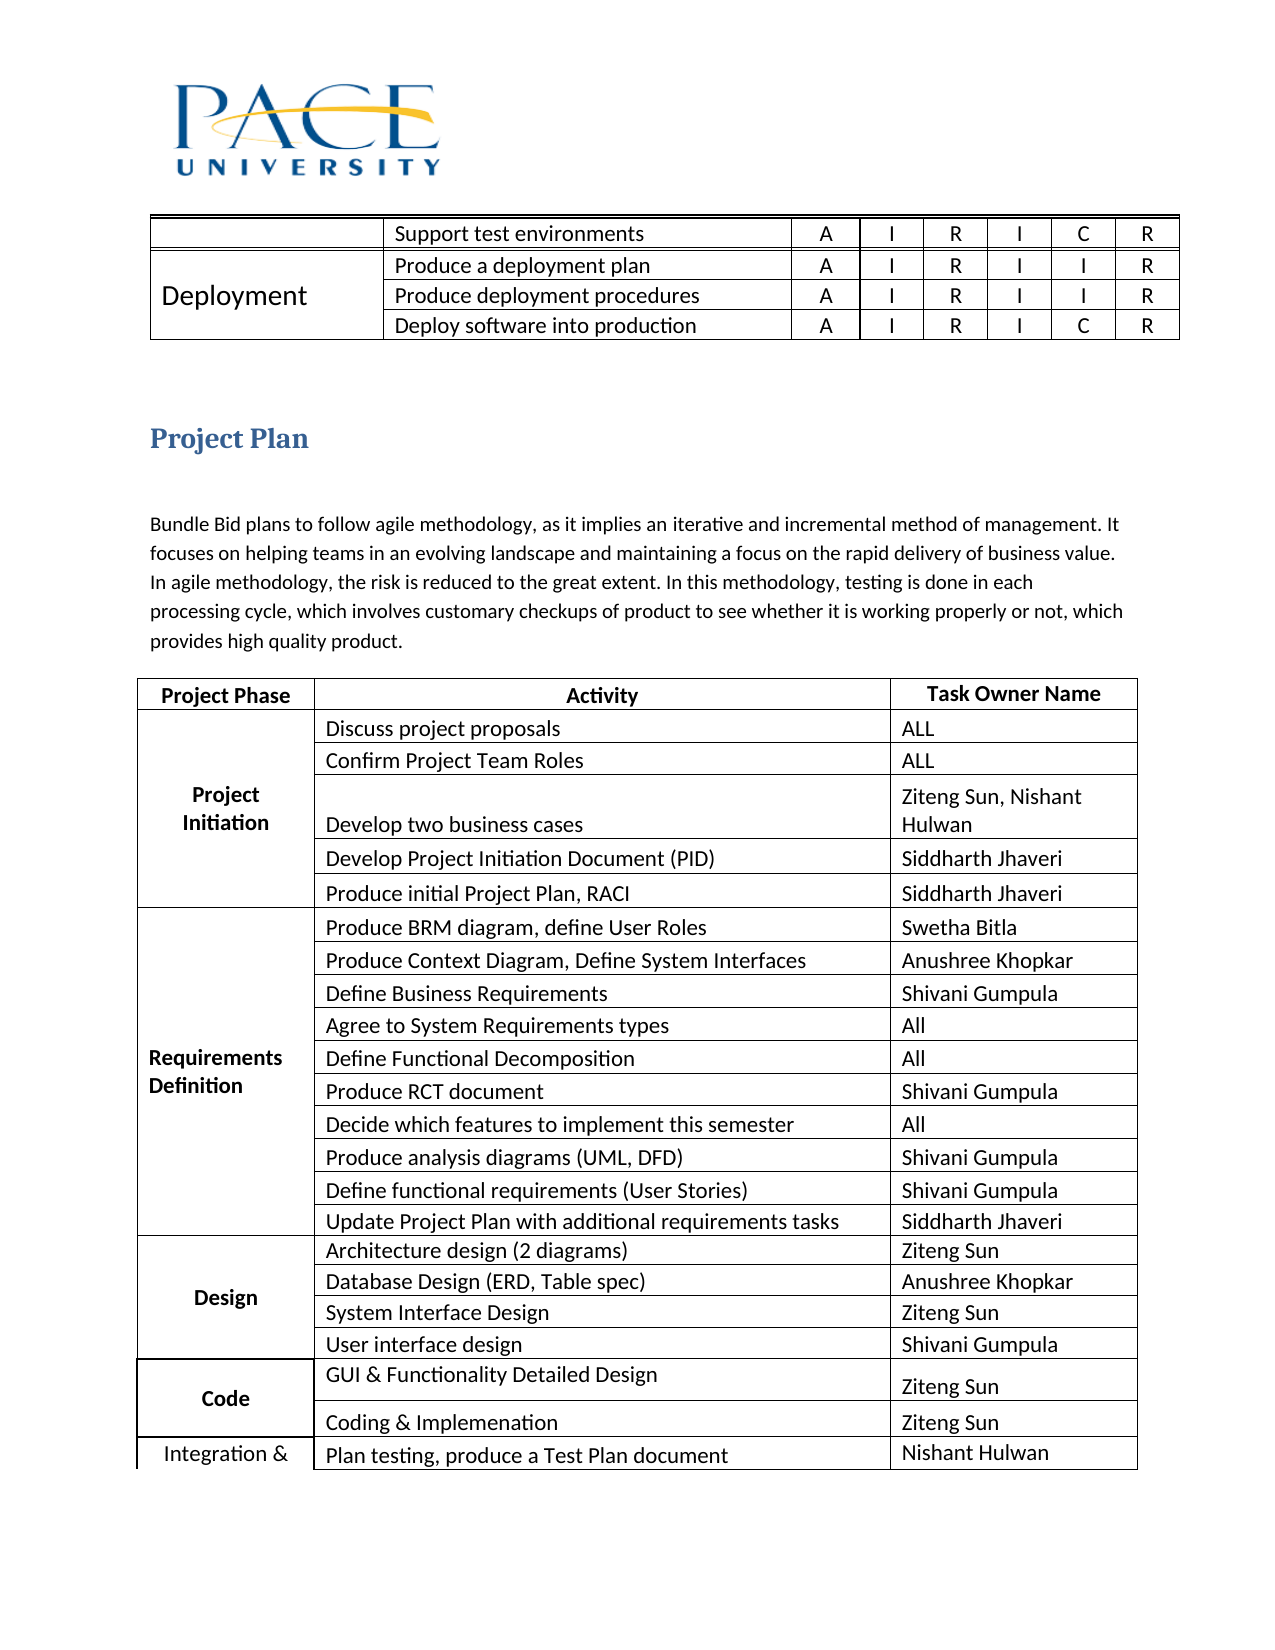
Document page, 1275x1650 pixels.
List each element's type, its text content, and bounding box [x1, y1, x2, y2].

table_cell Anushree Khopkar [891, 1265, 1137, 1295]
table_cell R [924, 280, 987, 309]
table_cell Anushree Khopkar [891, 942, 1137, 974]
table_cell Swetha Bitla [891, 908, 1137, 941]
table_cell All [891, 1106, 1137, 1138]
table_cell Shivani Gumpula [891, 975, 1137, 1007]
table_cell R [924, 310, 987, 339]
table_cell Discuss project proposals [315, 710, 890, 742]
table_cell Shivani Gumpula [891, 1172, 1137, 1204]
table_cell Siddharth Jhaveri [891, 1205, 1137, 1235]
table_header Task Owner Name [891, 679, 1137, 709]
table_cell Requirements Definition [138, 908, 314, 1235]
table_cell Ziteng Sun [891, 1236, 1137, 1264]
table_cell Ziteng Sun [891, 1296, 1137, 1327]
table_cell Deploy software into production [384, 310, 791, 339]
subtitle Project Plan [150, 423, 1125, 456]
table_cell Design [138, 1236, 314, 1358]
table_cell R [1116, 251, 1179, 279]
table_cell Coding & Implemenation [315, 1401, 890, 1436]
table_cell Produce RCT document [315, 1074, 890, 1105]
table_cell Ziteng Sun [891, 1401, 1137, 1436]
table_cell Ziteng Sun, Nishant Hulwan [891, 775, 1137, 838]
table_cell R [1116, 280, 1179, 309]
table_cell Code [138, 1360, 313, 1436]
table_cell Nishant Hulwan [891, 1437, 1137, 1469]
table_cell Plan testing, produce a Test Plan document [315, 1437, 890, 1469]
table_cell C [1052, 310, 1115, 339]
table_cell Update Project Plan with additional requirements tasks [315, 1205, 890, 1235]
table_cell Decide which features to implement this semester [315, 1106, 890, 1138]
table_header Activity [315, 679, 890, 709]
table_cell Shivani Gumpula [891, 1328, 1137, 1358]
table_cell Deployment [151, 251, 383, 339]
table_cell All [891, 1008, 1137, 1040]
text Bundle Bid plans to follow agile methodology, as it implies an iterative and incremental method of management. It focuses on helping teams in an evolving landscape and maintaining a focus on the rapid delivery of business value. In agile methodology, the risk is reduced to the great extent. In this methodology, testing is done in each processing cycle, which involves customary checkups of product to see whether it is working properly or not, which provides high quality product. [150, 511, 1125, 653]
table_cell Shivani Gumpula [891, 1139, 1137, 1171]
table_cell Produce deployment procedures [384, 280, 791, 309]
table_cell I [988, 310, 1051, 339]
table_cell Produce BRM diagram, define User Roles [315, 908, 890, 941]
table_cell GUI & Functionality Detailed Design [315, 1359, 890, 1400]
table_cell Agree to System Requirements types [315, 1008, 890, 1040]
table_cell Shivani Gumpula [891, 1074, 1137, 1105]
table_cell Define Functional Decomposition [315, 1041, 890, 1072]
table_cell A [792, 280, 859, 309]
table_cell Confirm Project Team Roles [315, 743, 890, 774]
table_cell Siddharth Jhaveri [891, 839, 1137, 872]
table_cell ALL [891, 710, 1137, 742]
table_cell Develop two business cases [315, 775, 890, 838]
table_cell Database Design (ERD, Table spec) [315, 1265, 890, 1295]
table_cell I [861, 310, 923, 339]
table_cell ALL [891, 743, 1137, 774]
table_cell Project Initiation [138, 710, 314, 907]
table_cell I [988, 251, 1051, 279]
table_cell Produce analysis diagrams (UML, DFD) [315, 1139, 890, 1171]
table_cell R [1116, 219, 1179, 247]
table_cell System Interface Design [315, 1296, 890, 1327]
table_cell User interface design [315, 1328, 890, 1358]
table_cell Ziteng Sun [891, 1359, 1137, 1400]
table_cell R [924, 251, 987, 279]
table_cell R [1116, 310, 1179, 339]
table_cell Produce Context Diagram, Define System Interfaces [315, 942, 890, 974]
table_cell Produce a deployment plan [384, 251, 791, 279]
table_cell A [792, 251, 859, 279]
table_cell I [988, 219, 1051, 247]
table_cell I [861, 280, 923, 309]
table_cell R [924, 219, 987, 247]
table_cell A [792, 219, 859, 247]
table_cell I [1052, 280, 1115, 309]
table_cell Integration & Testing [138, 1438, 313, 1469]
table_cell I [988, 280, 1051, 309]
table_cell Develop Project Initiation Document (PID) [315, 839, 890, 872]
table_cell Support test environments [384, 219, 791, 247]
table_cell I [861, 251, 923, 279]
picture [150, 75, 461, 186]
table_header Project Phase [138, 679, 314, 709]
table_cell Siddharth Jhaveri [891, 874, 1137, 907]
table_cell I [861, 219, 923, 247]
table_cell Define functional requirements (User Stories) [315, 1172, 890, 1204]
table_cell A [792, 310, 859, 339]
table_cell C [1052, 219, 1115, 247]
table_cell All [891, 1041, 1137, 1072]
table_cell Define Business Requirements [315, 975, 890, 1007]
table_cell I [1052, 251, 1115, 279]
table_cell Architecture design (2 diagrams) [315, 1236, 890, 1264]
table_cell Produce initial Project Plan, RACI [315, 874, 890, 907]
